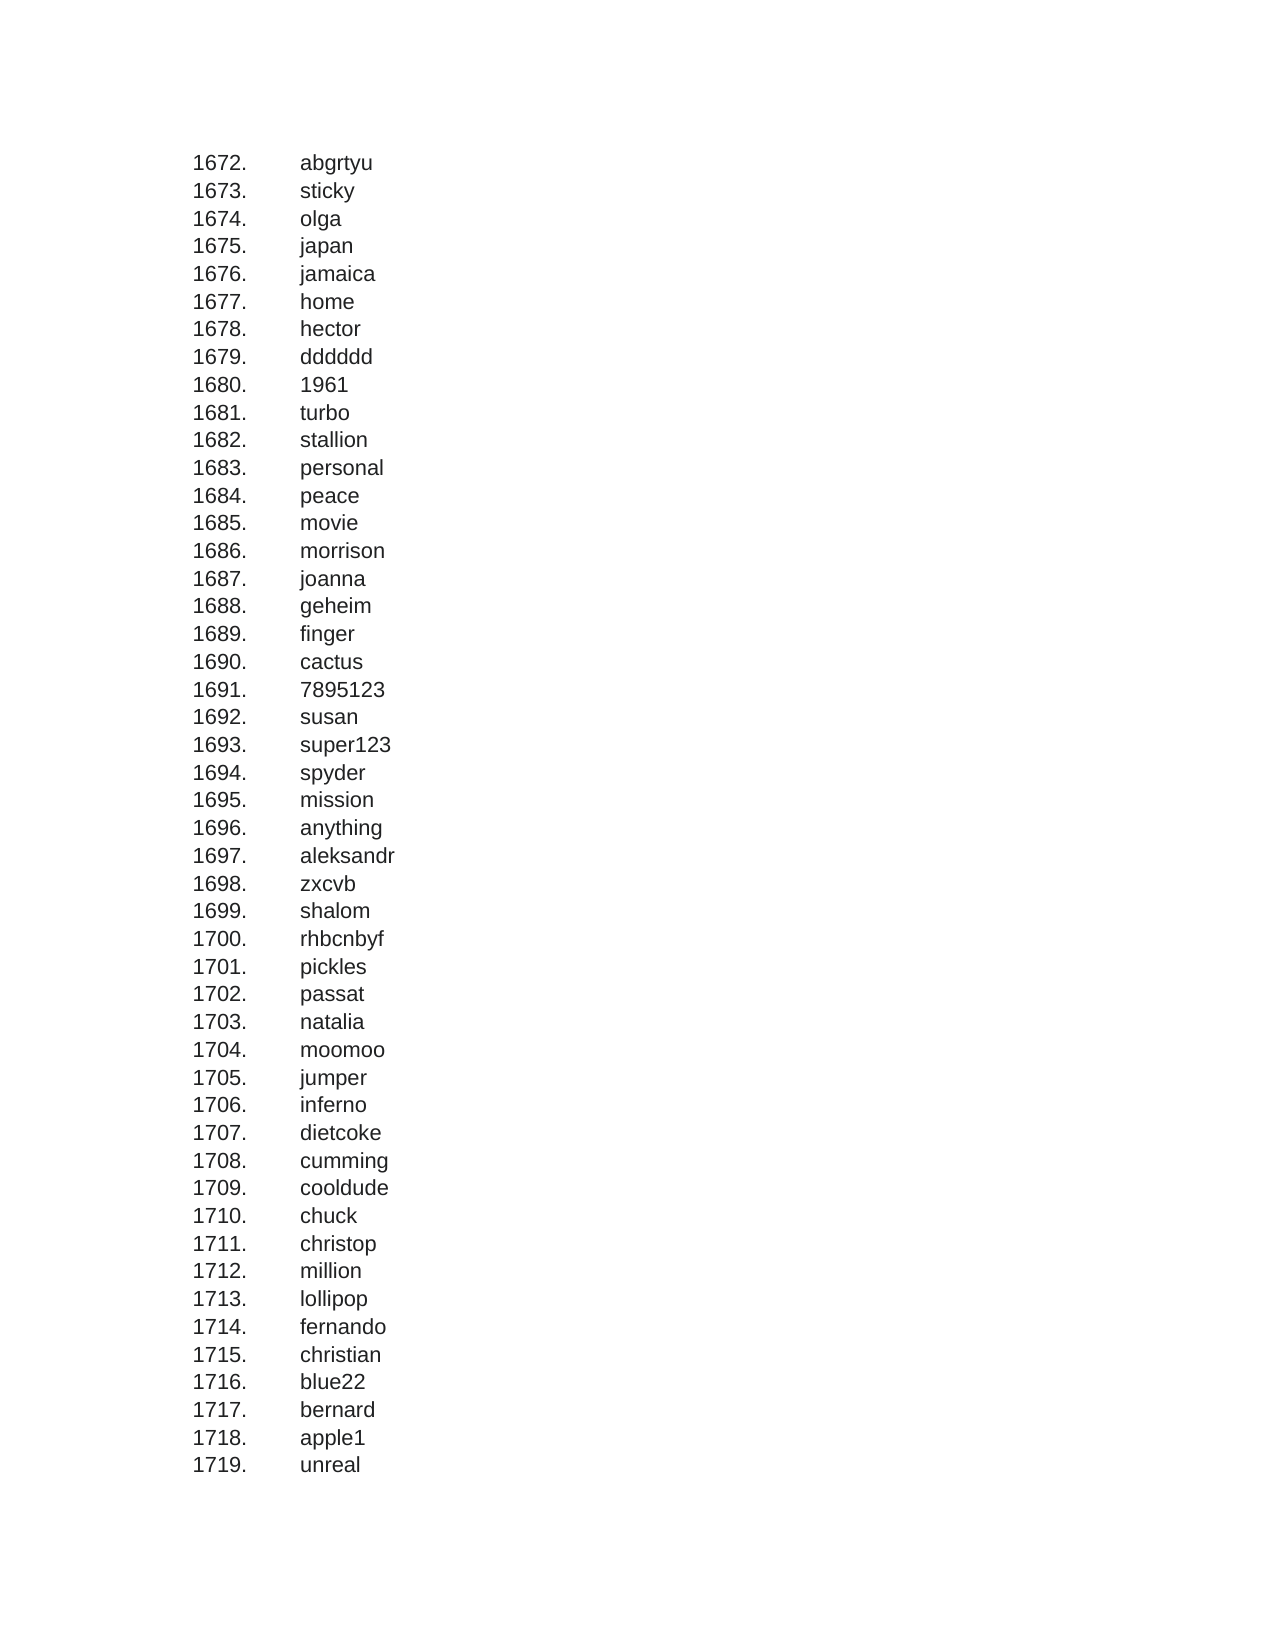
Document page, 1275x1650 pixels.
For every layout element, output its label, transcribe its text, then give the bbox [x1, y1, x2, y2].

list 7895123 [192, 676, 1125, 702]
list dddddd [192, 344, 1125, 369]
list lollipop [192, 1286, 1125, 1311]
list cooldude [192, 1175, 1125, 1200]
list christop [192, 1231, 1125, 1256]
list anything [192, 815, 1125, 840]
list turbo [192, 399, 1125, 424]
list olga [192, 205, 1125, 231]
list chuck [192, 1203, 1125, 1228]
list movie [192, 510, 1125, 535]
list jumper [192, 1064, 1125, 1089]
list spyder [192, 759, 1125, 785]
list shalom [192, 898, 1125, 923]
list home [192, 288, 1125, 314]
list abgrtyu [192, 150, 1125, 175]
list apple1 [192, 1424, 1125, 1450]
list finger [192, 621, 1125, 646]
list sticky [192, 178, 1125, 203]
list blue22 [192, 1369, 1125, 1394]
list hector [192, 316, 1125, 341]
list million [192, 1258, 1125, 1283]
list super123 [192, 732, 1125, 757]
list aleksandr [192, 843, 1125, 868]
list natalia [192, 1009, 1125, 1034]
list fernando [192, 1314, 1125, 1339]
list moomoo [192, 1037, 1125, 1062]
list japan [192, 233, 1125, 258]
list geheim [192, 593, 1125, 618]
list cactus [192, 649, 1125, 674]
list christian [192, 1341, 1125, 1367]
list unreal [192, 1452, 1125, 1477]
list joanna [192, 566, 1125, 591]
list jamaica [192, 261, 1125, 286]
list passat [192, 981, 1125, 1006]
list dietcoke [192, 1120, 1125, 1145]
list zxcvb [192, 870, 1125, 896]
list cumming [192, 1147, 1125, 1173]
list susan [192, 704, 1125, 729]
list stallion [192, 427, 1125, 452]
list mission [192, 787, 1125, 812]
list 1961 [192, 372, 1125, 397]
list morrison [192, 538, 1125, 563]
list rhbcnbyf [192, 926, 1125, 951]
list inferno [192, 1092, 1125, 1117]
list personal [192, 455, 1125, 480]
list bernard [192, 1397, 1125, 1422]
list pickles [192, 953, 1125, 979]
list peace [192, 482, 1125, 508]
